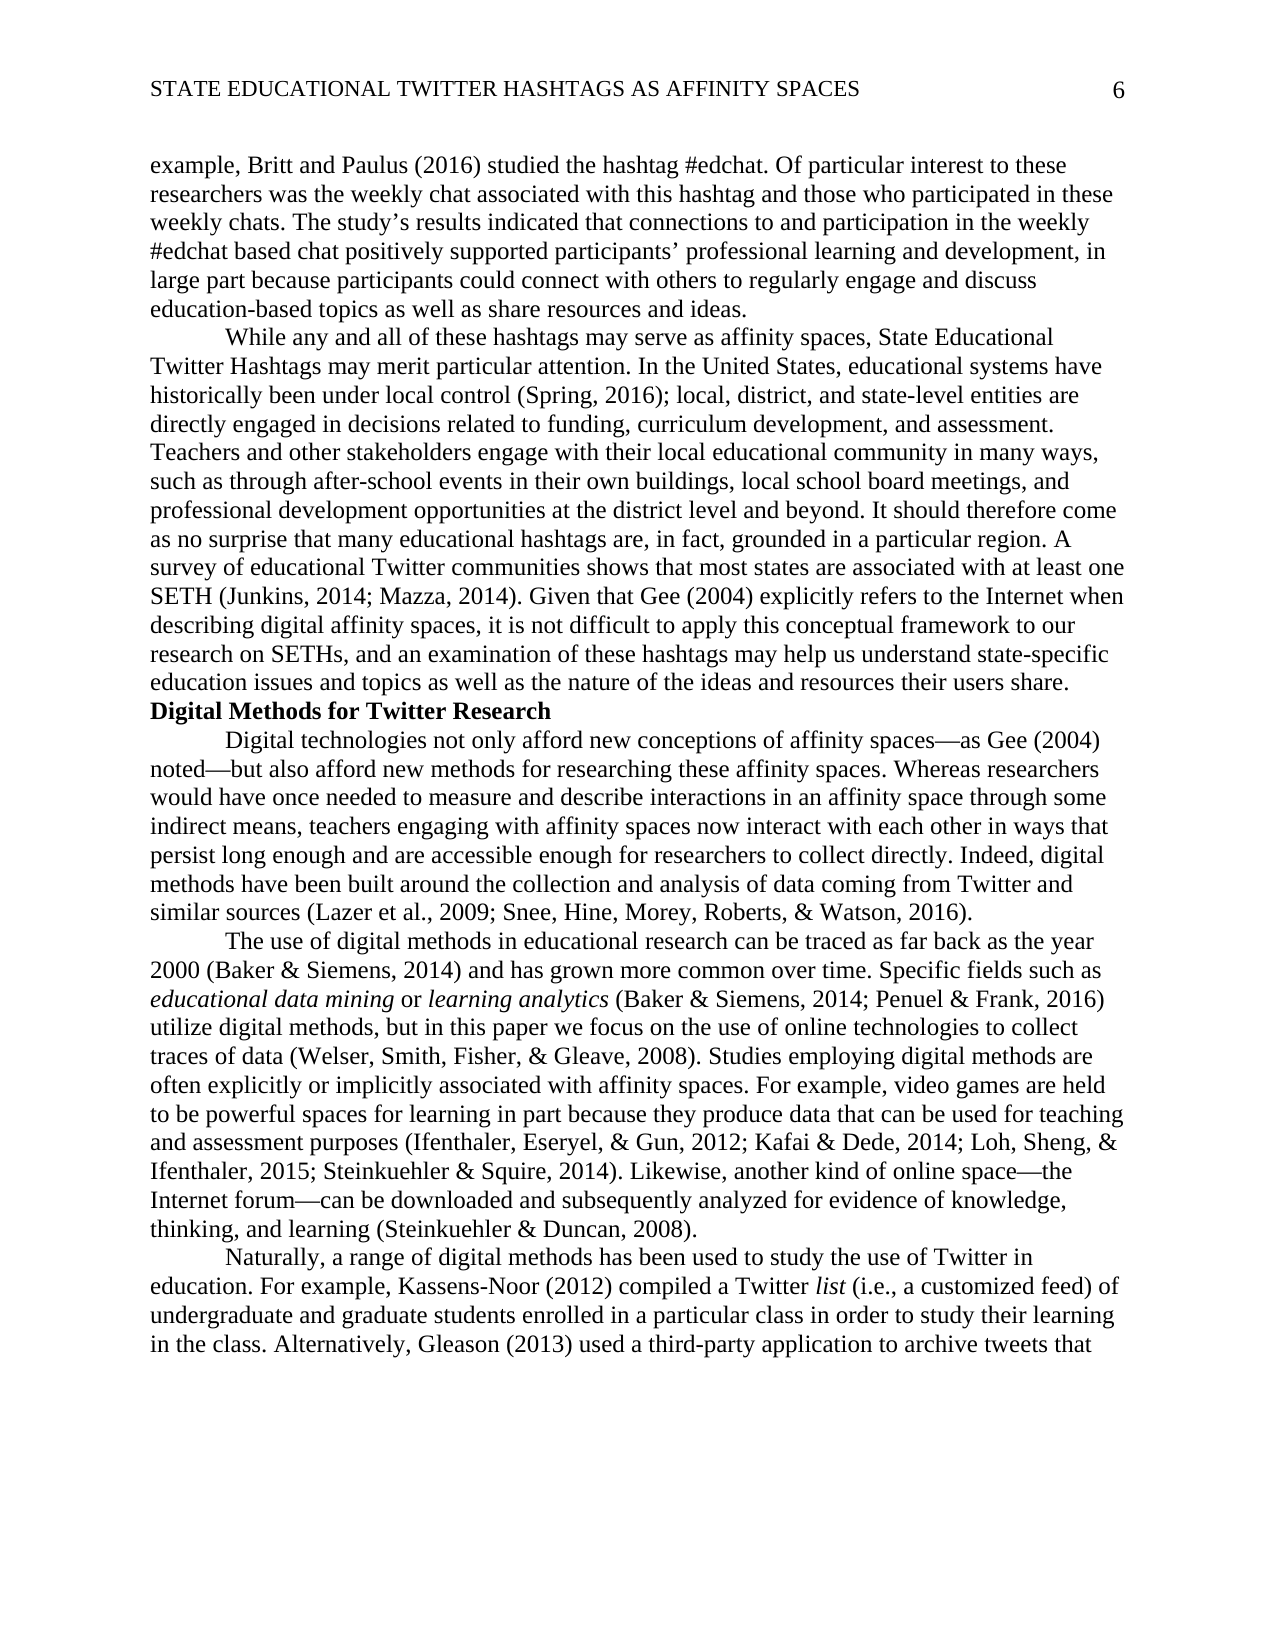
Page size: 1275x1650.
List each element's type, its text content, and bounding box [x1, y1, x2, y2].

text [150, 1242, 1125, 1357]
text Digital technologies not only afford new conceptions of affinity spaces—as Gee (2004) noted—but also afford new methods for researching these affinity spaces. Whereas researchers would have once needed to measure and describe interactions in an affinity space through some indirect means, teachers engaging with affinity spaces now interact with each other in ways that persist long enough and are accessible enough for researchers to collect directly. Indeed, digital methods have been built around the collection and analysis of data coming from Twitter and similar sources (Lazer et al., 2009; Snee, Hine, Morey, Roberts, & Watson, 2016). [150, 725, 1125, 926]
text While any and all of these hashtags may serve as affinity spaces, State Educational Twitter Hashtags may merit particular attention. In the United States, educational systems have historically been under local control (Spring, 2016); local, district, and state-level entities are directly engaged in decisions related to funding, curriculum development, and assessment. Teachers and other stakeholders engage with their local educational community in many ways, such as through after-school events in their own buildings, local school board meetings, and professional development opportunities at the district level and beyond. It should therefore come as no surprise that many educational hashtags are, in fact, grounded in a particular region. A survey of educational Twitter communities shows that most states are associated with at least one SETH (Junkins, 2014; Mazza, 2014). Given that Gee (2004) explicitly refers to the Internet when describing digital affinity spaces, it is not difficult to apply this conceptual framework to our research on SETHs, and an examination of these hashtags may help us understand state-specific education issues and topics as well as the nature of the ideas and resources their users share. [150, 322, 1125, 696]
text The use of digital methods in educational research can be traced as far back as the year 2000 (Baker & Siemens, 2014) and has grown more common over time. Specific fields such as educational data mining or learning analytics (Baker & Siemens, 2014; Penuel & Frank, 2016) utilize digital methods, but in this paper we focus on the use of online technologies to collect traces of data (Welser, Smith, Fisher, & Gleave, 2008). Studies employing digital methods are often explicitly or implicitly associated with affinity spaces. For example, video games are held to be powerful spaces for learning in part because they produce data that can be used for teaching and assessment purposes (Ifenthaler, Eseryel, & Gun, 2012; Kafai & Dede, 2014; Loh, Sheng, & Ifenthaler, 2015; Steinkuehler & Squire, 2014). Likewise, another kind of online space—the Internet forum—can be downloaded and subsequently analyzed for evidence of knowledge, thinking, and learning (Steinkuehler & Duncan, 2008). [150, 926, 1125, 1242]
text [150, 150, 1125, 322]
text Digital Methods for Twitter Research [150, 696, 1125, 725]
